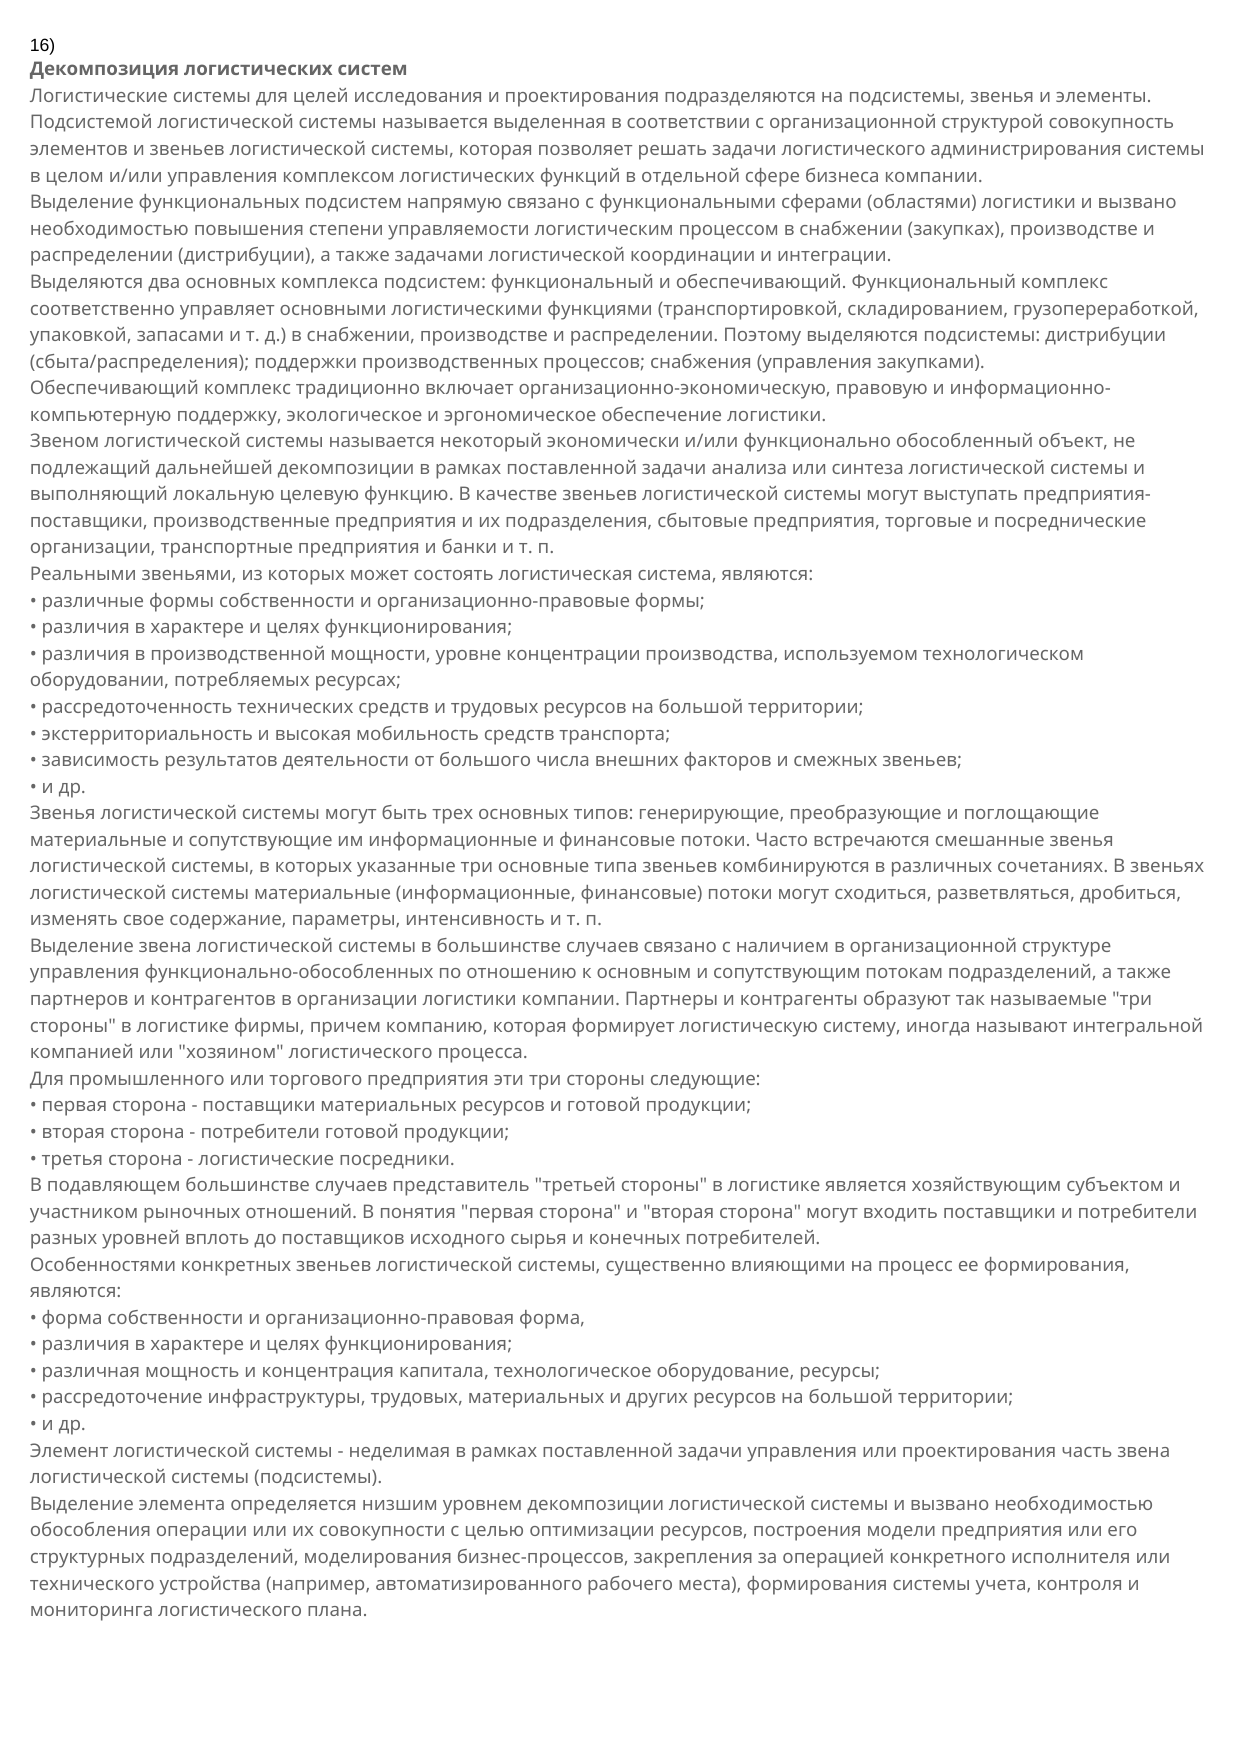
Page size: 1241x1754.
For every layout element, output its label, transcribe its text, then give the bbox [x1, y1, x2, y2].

text Выделяются два основных комплекса подсистем: функциональный и обеспечивающий. Функциональный комплекс соответственно управляет основными логистическими функциями (транспортировкой, складированием, грузопереработкой, упаковкой, запасами и т. д.) в снабжении, производстве и распределении. Поэтому выделяются подсистемы: дистрибуции (сбыта/распределения); поддержки производственных процессов; снабжения (управления закупками). [29, 267, 1211, 373]
text • различия в характере и целях функционирования; [29, 1330, 1211, 1356]
text • рассредоточенность технических средств и трудовых ресурсов на большой территории; [29, 692, 1211, 719]
text • рассредоточение инфраструктуры, трудовых, материальных и других ресурсов на большой территории; [29, 1383, 1211, 1409]
text Элемент логистической системы - неделимая в рамках поставленной задачи управления или проектирования часть звена логистической системы (подсистемы). [29, 1436, 1211, 1489]
text • и др. [29, 1409, 1211, 1436]
text Реальными звеньями, из которых может состоять логистическая система, являются: [29, 559, 1211, 586]
text • различные формы собственности и организационно-правовые формы; [29, 586, 1211, 612]
text • форма собственности и организационно-правовая форма, [29, 1303, 1211, 1330]
text • зависимость результатов деятельности от большого числа внешних факторов и смежных звеньев; [29, 745, 1211, 772]
text • вторая сторона - потребители готовой продукции; [29, 1117, 1211, 1144]
text • первая сторона - поставщики материальных ресурсов и готовой продукции; [29, 1091, 1211, 1117]
text В подавляющем большинстве случаев представитель "третьей стороны" в логистике является хозяйствующим субъектом и участником рыночных отношений. В понятия "первая сторона" и "вторая сторона" могут входить поставщики и потребители разных уровней вплоть до поставщиков исходного сырья и конечных потребителей. [29, 1170, 1211, 1250]
text • третья сторона - логистические посредники. [29, 1144, 1211, 1170]
text • экстерриториальность и высокая мобильность средств транспорта; [29, 719, 1211, 745]
text Выделение элемента определяется низшим уровнем декомпозиции логистической системы и вызвано необходимостью обособления операции или их совокупности с целью оптимизации ресурсов, построения модели предприятия или его структурных подразделений, моделирования бизнес-процессов, закрепления за операцией конкретного исполнителя или технического устройства (например, автоматизированного рабочего места), формирования системы учета, контроля и мониторинга логистического плана. [29, 1489, 1211, 1622]
text Для промышленного или торгового предприятия эти три стороны следующие: [29, 1064, 1211, 1091]
text Особенностями конкретных звеньев логистической системы, существенно влияющими на процесс ее формирования, являются: [29, 1250, 1211, 1303]
text • различия в производственной мощности, уровне концентрации производства, используемом технологическом оборудовании, потребляемых ресурсах; [29, 639, 1211, 692]
text Подсистемой логистической системы называется выделенная в соответствии с организационной структурой совокупность элементов и звеньев логистической системы, которая позволяет решать задачи логистического администрирования системы в целом и/или управления комплексом логистических функций в отдельной сфере бизнеса компании. [29, 108, 1211, 187]
text Звенья логистической системы могут быть трех основных типов: генерирующие, преобразующие и поглощающие материальные и сопутствующие им информационные и финансовые потоки. Часто встречаются смешанные звенья логистической системы, в которых указанные три основные типа звеньев комбинируются в различных сочетаниях. В звеньях логистической системы материальные (информационные, финансовые) потоки могут сходиться, разветвляться, дробиться, изменять свое содержание, параметры, интенсивность и т. п. [29, 798, 1211, 931]
text Обеспечивающий комплекс традиционно включает организационно-экономическую, правовую и информационно-компьютерную поддержку, экологическое и эргономическое обеспечение логистики. [29, 373, 1211, 427]
text 16) [29, 34, 1211, 55]
text Выделение звена логистической системы в большинстве случаев связано с наличием в организационной структуре управления функционально-обособленных по отношению к основным и сопутствующим потокам подразделений, а также партнеров и контрагентов в организации логистики компании. Партнеры и контрагенты образуют так называемые "три стороны" в логистике фирмы, причем компанию, которая формирует логистическую систему, иногда называют интегральной компанией или "хозяином" логистического процесса. [29, 931, 1211, 1064]
text Звеном логистической системы называется некоторый экономически и/или функционально обособленный объект, не подлежащий дальнейшей декомпозиции в рамках поставленной задачи анализа или синтеза логистической системы и выполняющий локальную целевую функцию. В качестве звеньев логистической системы могут выступать предприятия-поставщики, производственные предприятия и их подразделения, сбытовые предприятия, торговые и посреднические организации, транспортные предприятия и банки и т. п. [29, 427, 1211, 559]
text Декомпозиция логистических систем [29, 55, 1211, 81]
text Логистические системы для целей исследования и проектирования подразделяются на подсистемы, звенья и элементы. [29, 81, 1211, 108]
text • различная мощность и концентрация капитала, технологическое оборудование, ресурсы; [29, 1356, 1211, 1383]
text • различия в характере и целях функционирования; [29, 612, 1211, 639]
text Выделение функциональных подсистем напрямую связано с функциональными сферами (областями) логистики и вызвано необходимостью повышения степени управляемости логистическим процессом в снабжении (закупках), производстве и распределении (дистрибуции), а также задачами логистической координации и интеграции. [29, 187, 1211, 267]
text • и др. [29, 772, 1211, 798]
